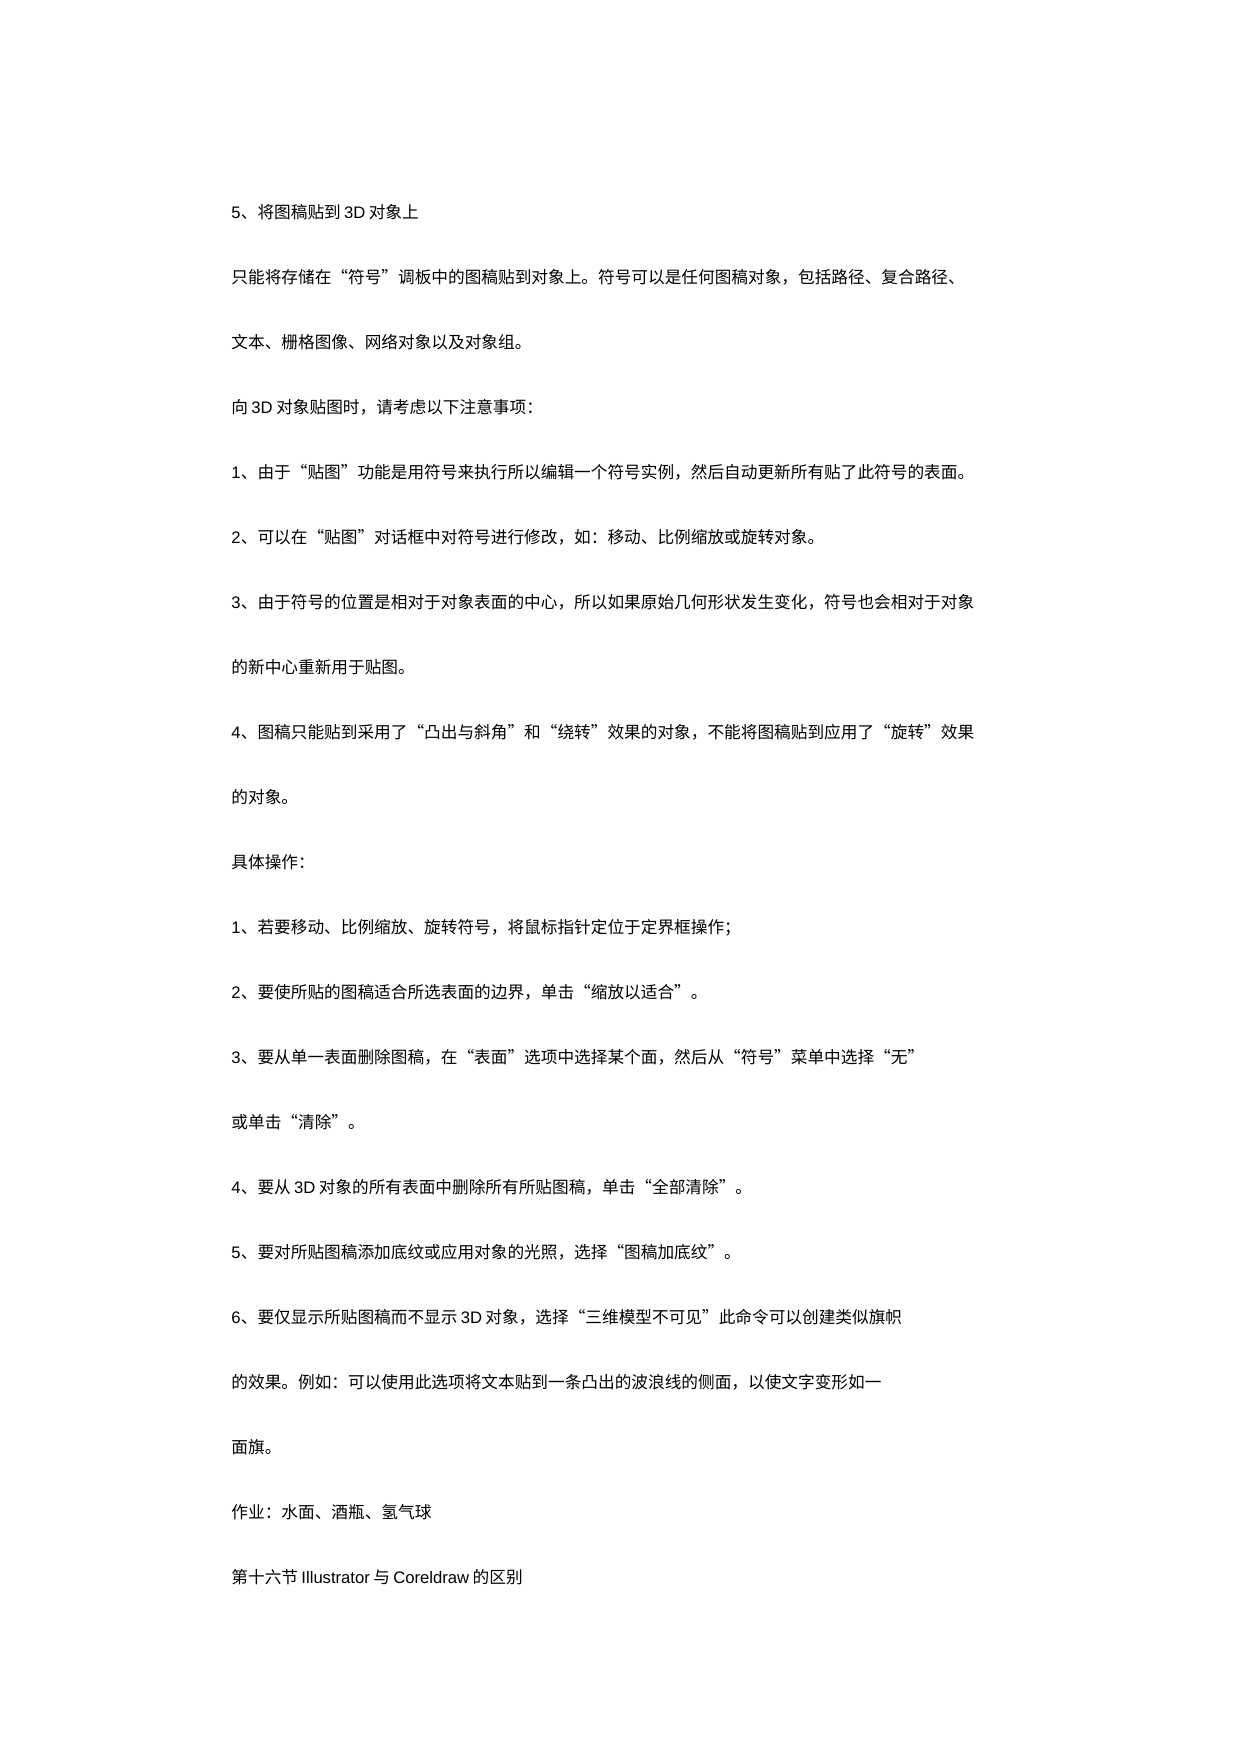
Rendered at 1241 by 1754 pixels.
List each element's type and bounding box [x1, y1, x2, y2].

list [231, 162, 1053, 1592]
